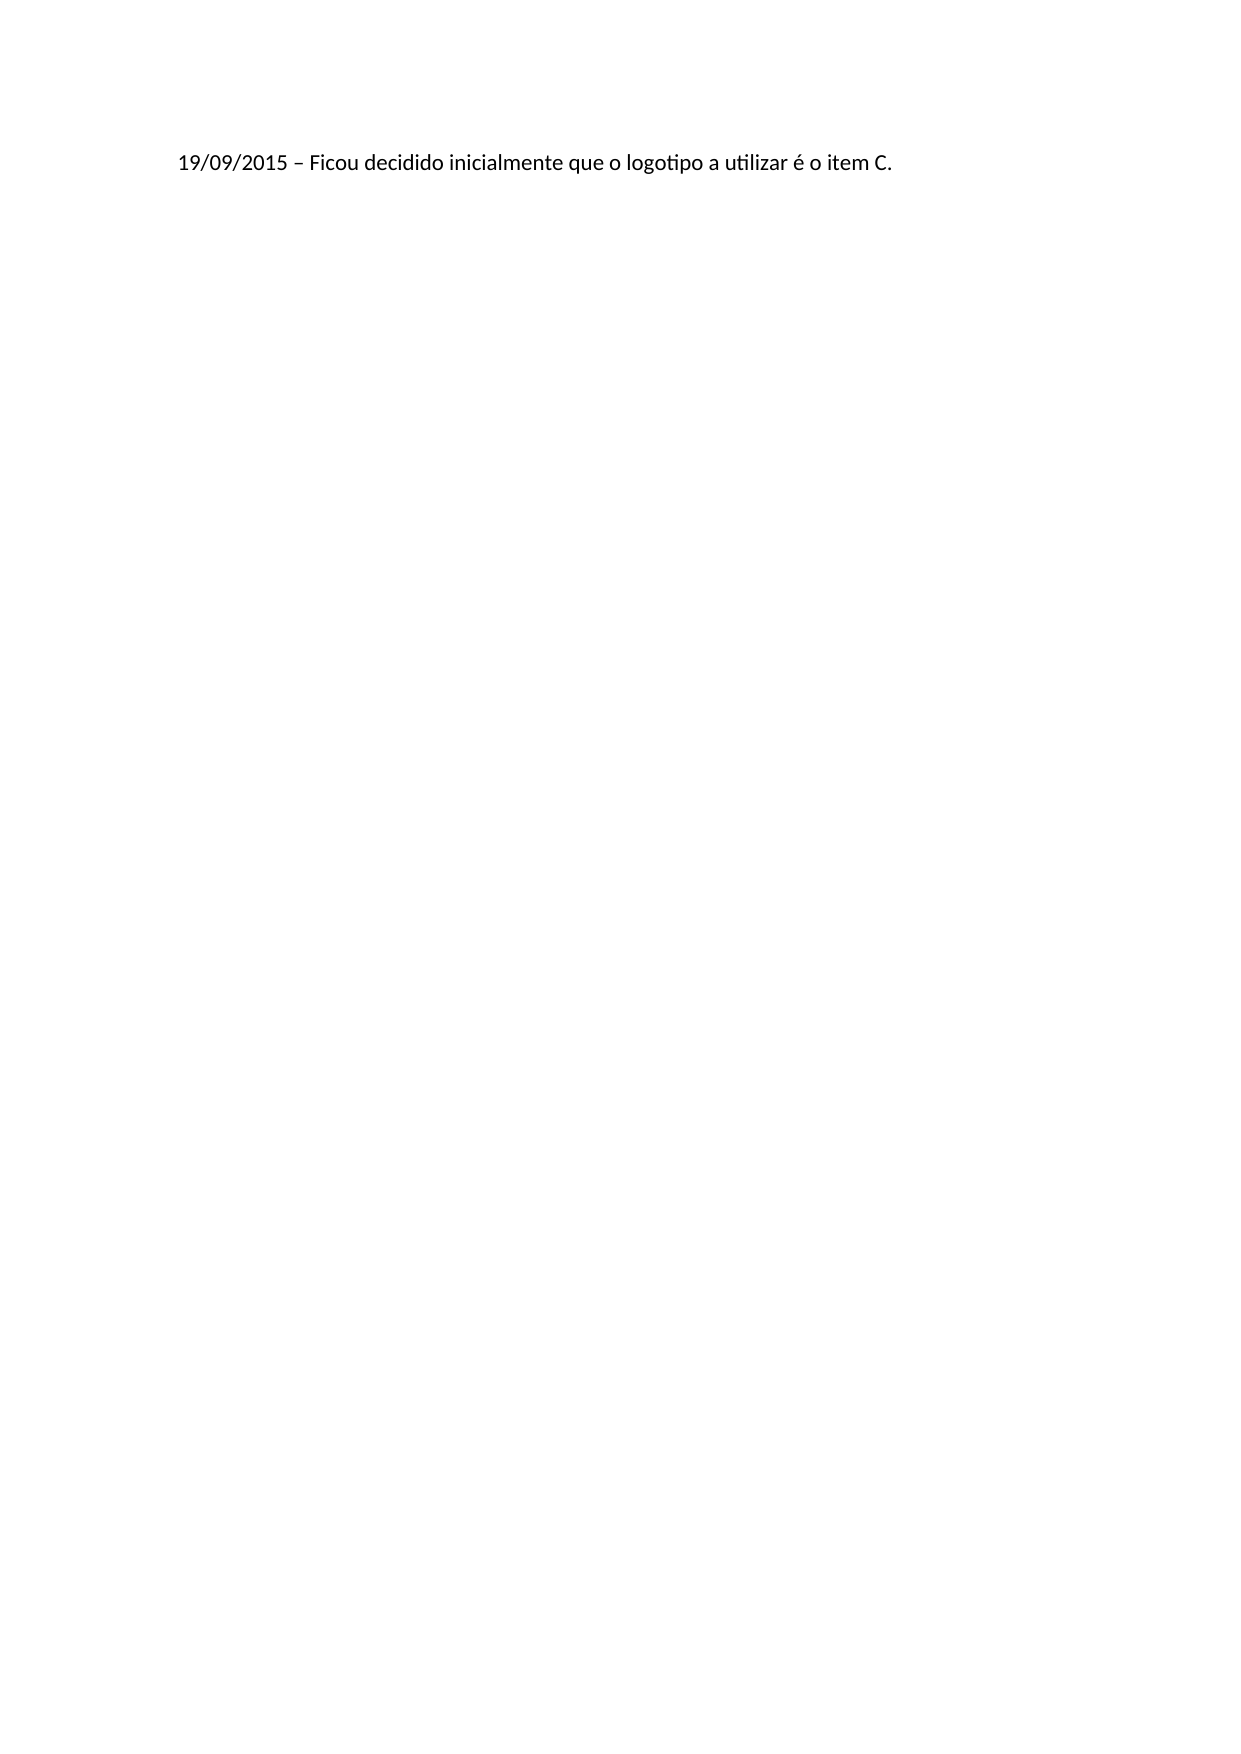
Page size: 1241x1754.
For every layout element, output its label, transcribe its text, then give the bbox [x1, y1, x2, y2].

text 19/09/2015 – Ficou decidido inicialmente que o logotipo a utilizar é o item C. [177, 148, 1063, 176]
